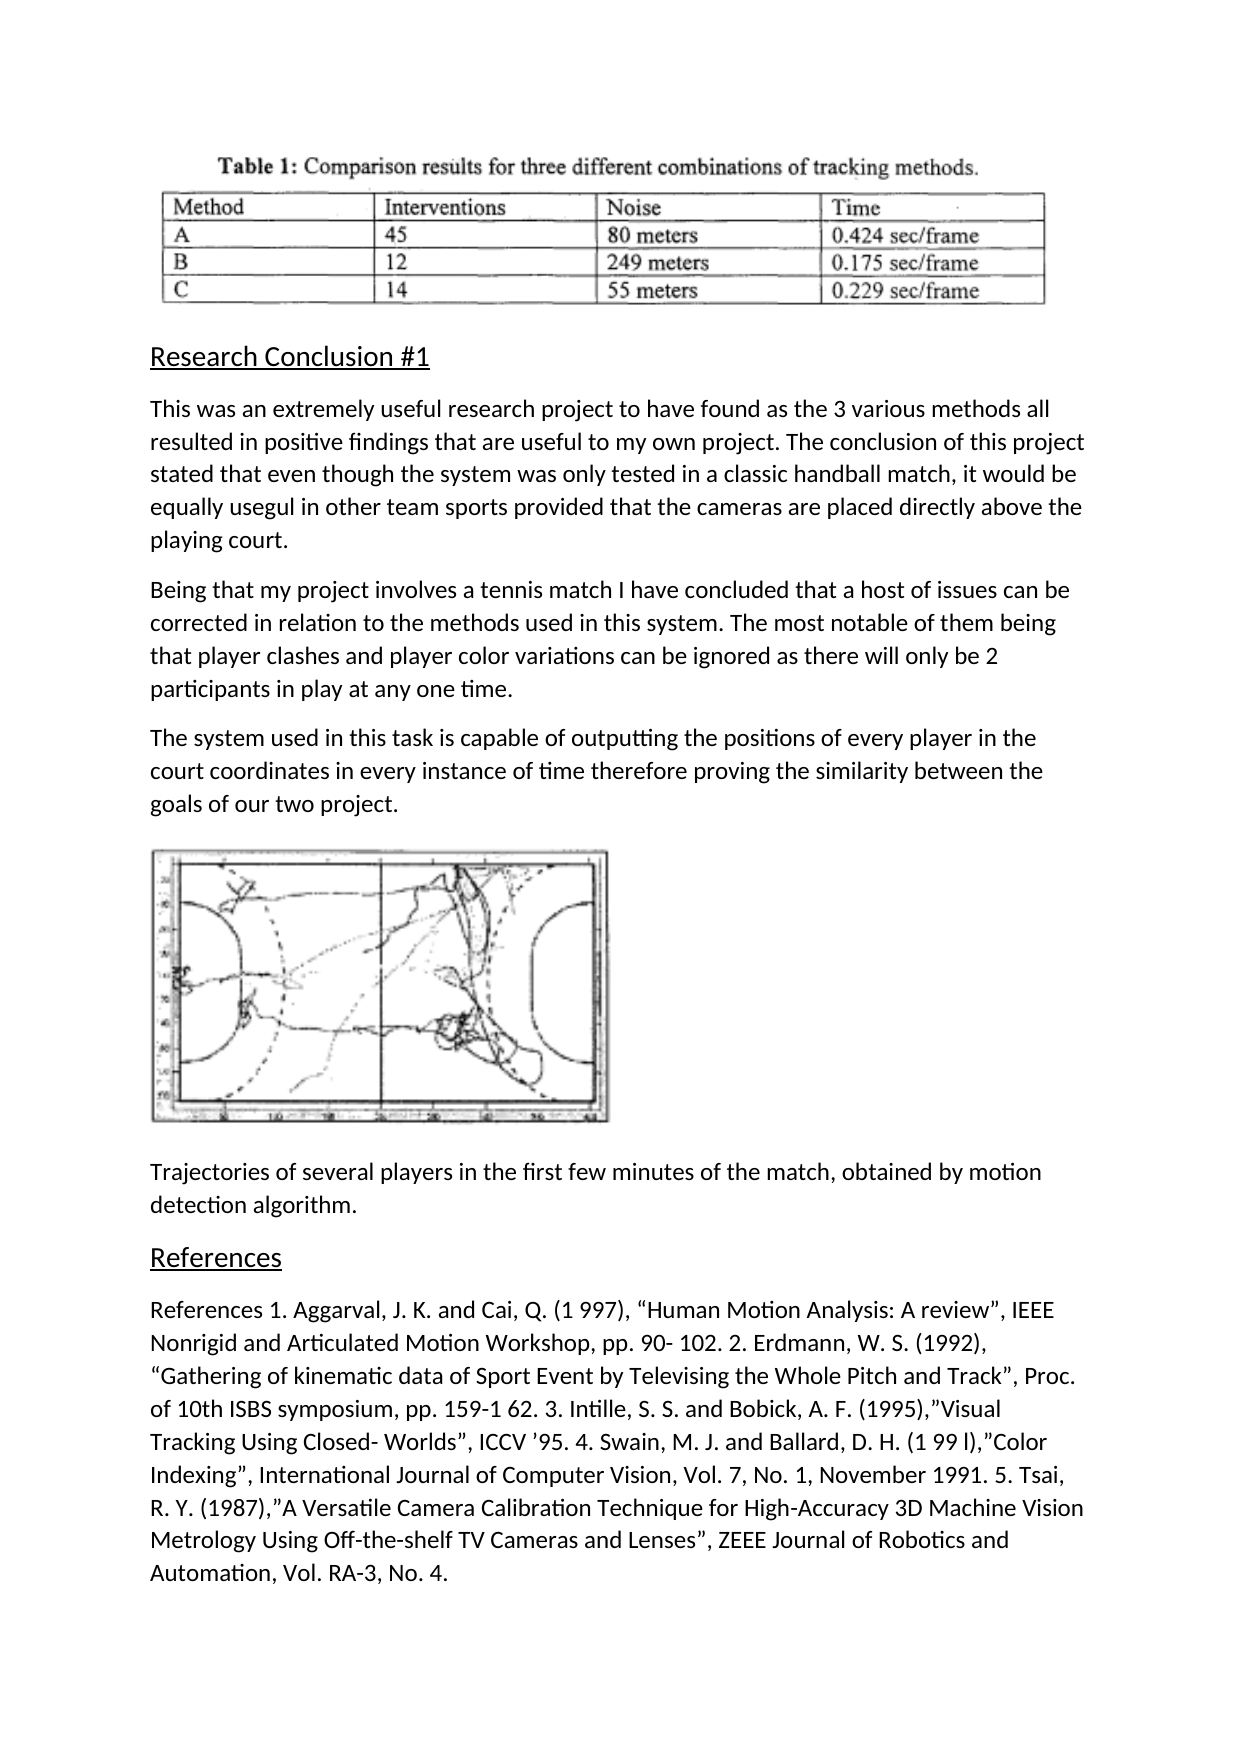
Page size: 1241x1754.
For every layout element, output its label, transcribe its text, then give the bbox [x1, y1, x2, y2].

text The system used in this task is capable of outputting the positions of every player in the court coordinates in every instance of time therefore proving the similarity between the goals of our two project. [150, 722, 1090, 819]
picture [150, 150, 1066, 319]
text References 1. Aggarval, J. K. and Cai, Q. (1 997), “Human Motion Analysis: A review”, IEEE Nonrigid and Articulated Motion Workshop, pp. 90- 102. 2. Erdmann, W. S. (1992), “Gathering of kinematic data of Sport Event by Televising the Whole Pitch and Track”, Proc. of 10th ISBS symposium, pp. 159-1 62. 3. Intille, S. S. and Bobick, A. F. (1995),”Visual Tracking Using Closed- Worlds”, ICCV ’95. 4. Swain, M. J. and Ballard, D. H. (1 99 l),”Color Indexing”, International Journal of Computer Vision, Vol. 7, No. 1, November 1991. 5. Tsai, R. Y. (1987),”A Versatile Camera Calibration Technique for High-Accuracy 3D Machine Vision Metrology Using Off-the-shelf TV Cameras and Lenses”, ZEEE Journal of Robotics and Automation, Vol. RA-3, No. 4. [150, 1294, 1090, 1588]
text References [150, 1239, 1090, 1275]
text This was an extremely useful research project to have found as the 3 various methods all resulted in positive findings that are useful to my own project. The conclusion of this project stated that even though the system was only tested in a classic handball match, it would be equally usegul in other team sports provided that the cameras are placed directly above the playing court. [150, 393, 1090, 555]
text Research Conclusion #1 [150, 338, 1090, 373]
picture [150, 837, 619, 1138]
text Being that my project involves a tennis match I have concluded that a host of issues can be corrected in relation to the methods used in this system. The most notable of them being that player clashes and player color variations can be ignored as there will only be 2 participants in play at any one time. [150, 574, 1090, 703]
text Trajectories of several players in the first few minutes of the match, obtained by motion detection algorithm. [150, 1157, 1090, 1220]
